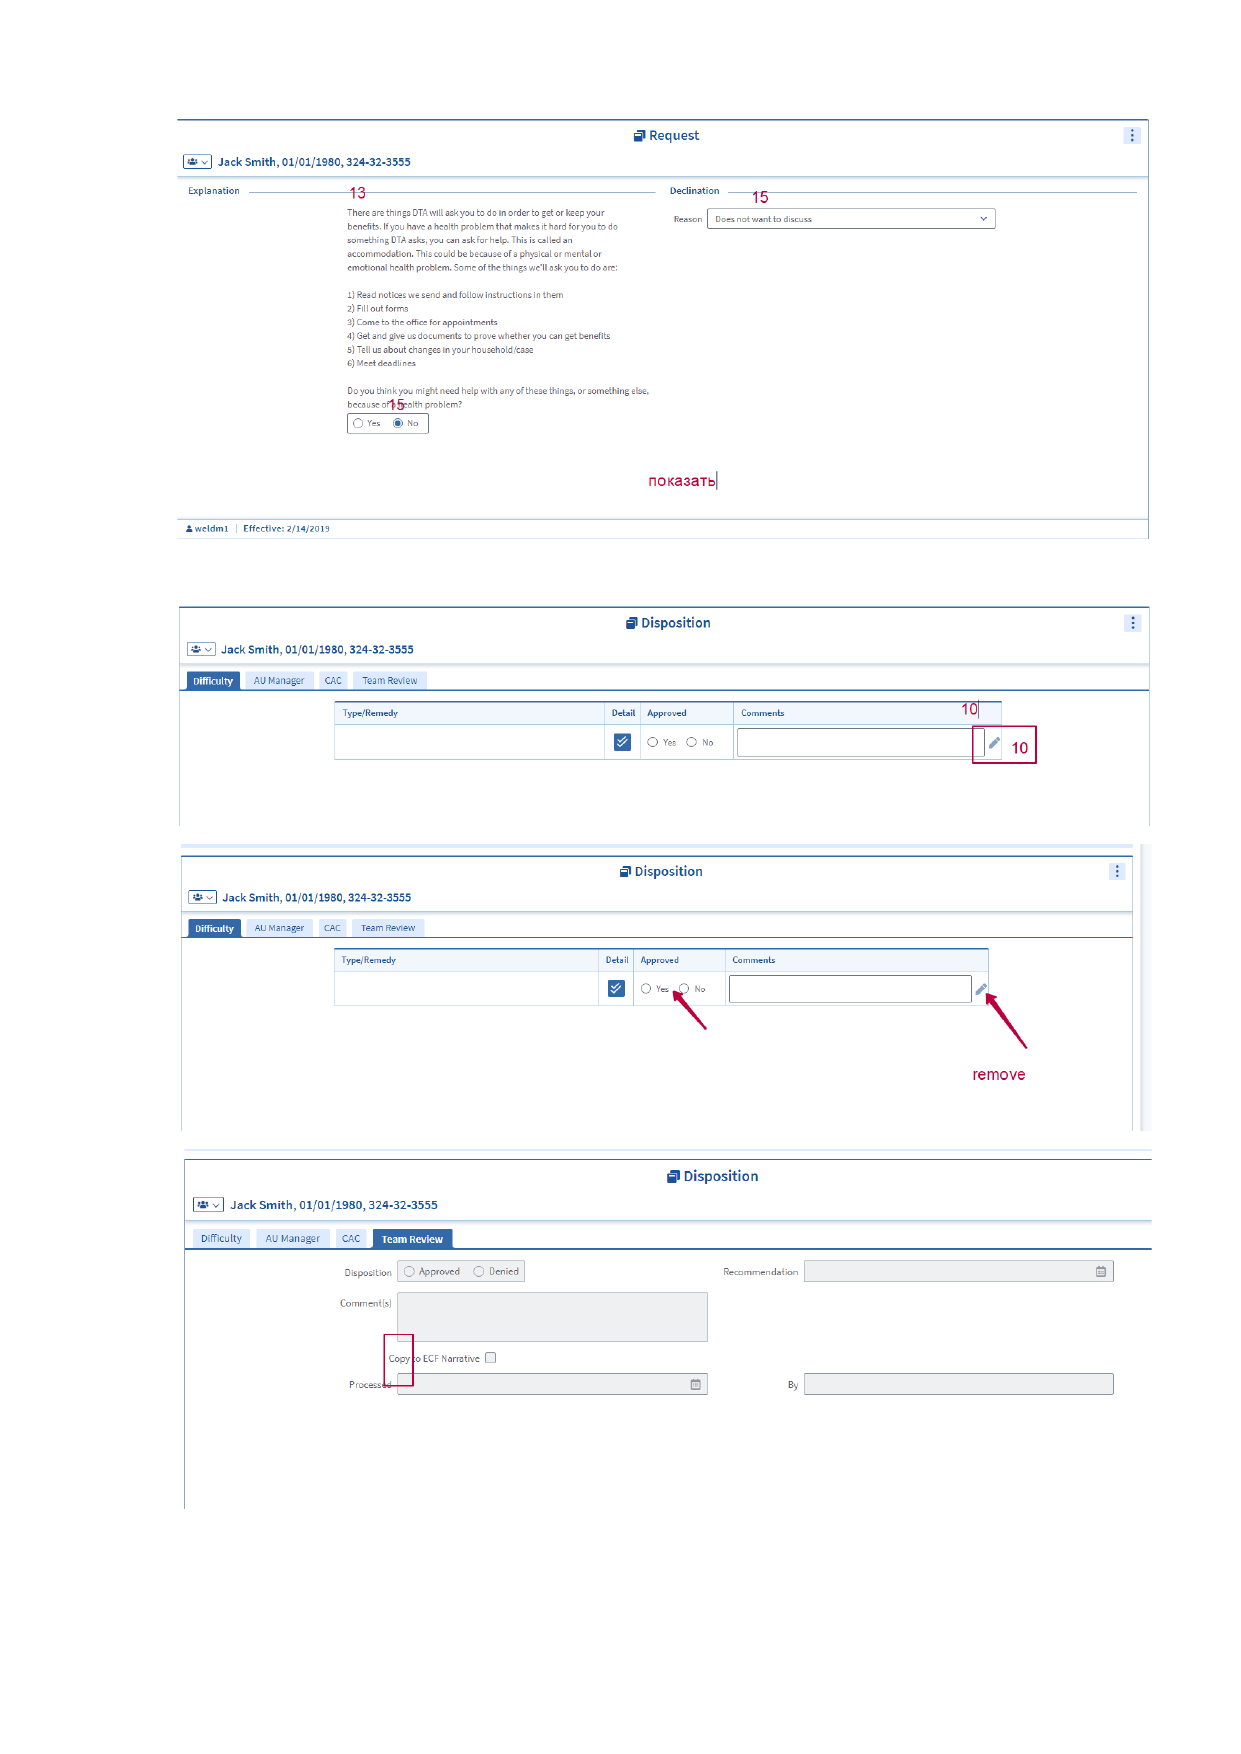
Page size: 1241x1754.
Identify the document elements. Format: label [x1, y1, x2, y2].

picture [177, 844, 1152, 1131]
picture [177, 604, 1152, 826]
picture [177, 1149, 1152, 1509]
picture [177, 118, 1152, 539]
